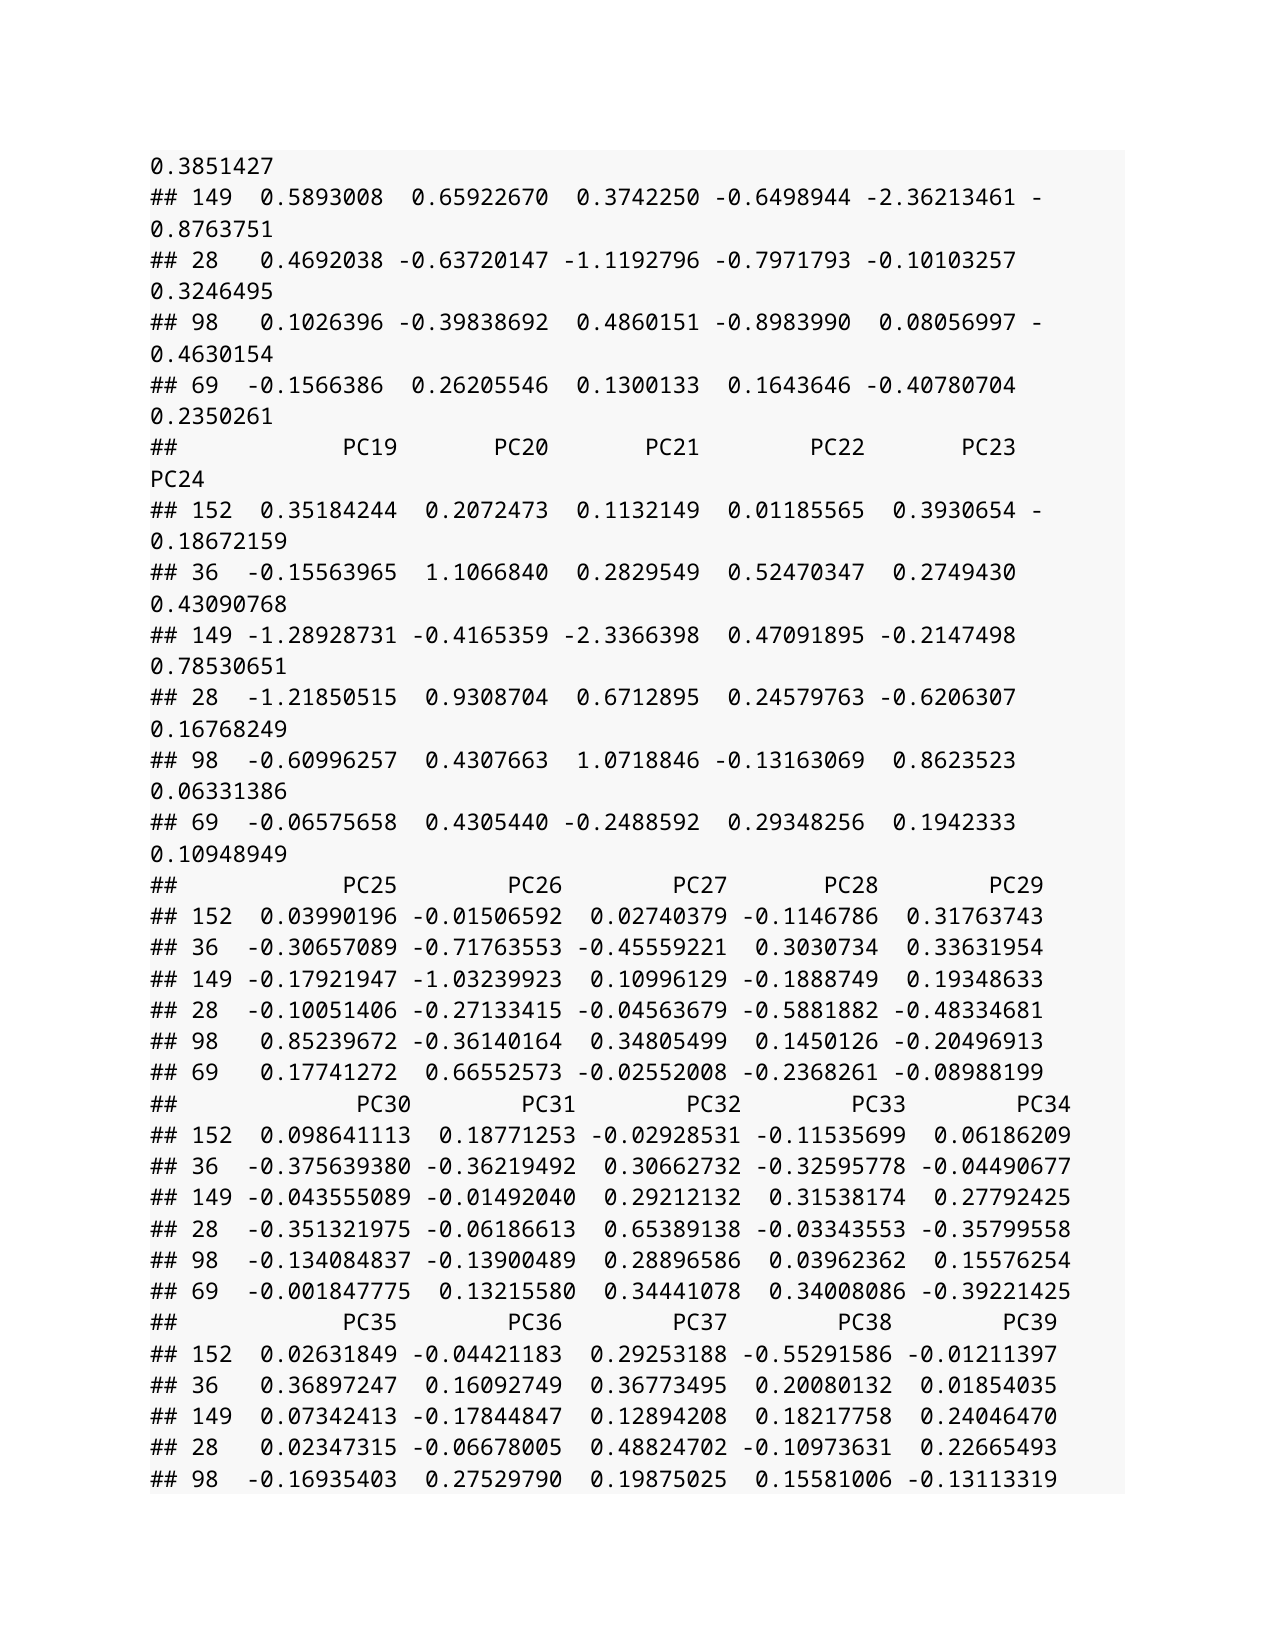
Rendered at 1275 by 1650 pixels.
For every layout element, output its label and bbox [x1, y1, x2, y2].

text [150, 150, 1125, 1494]
